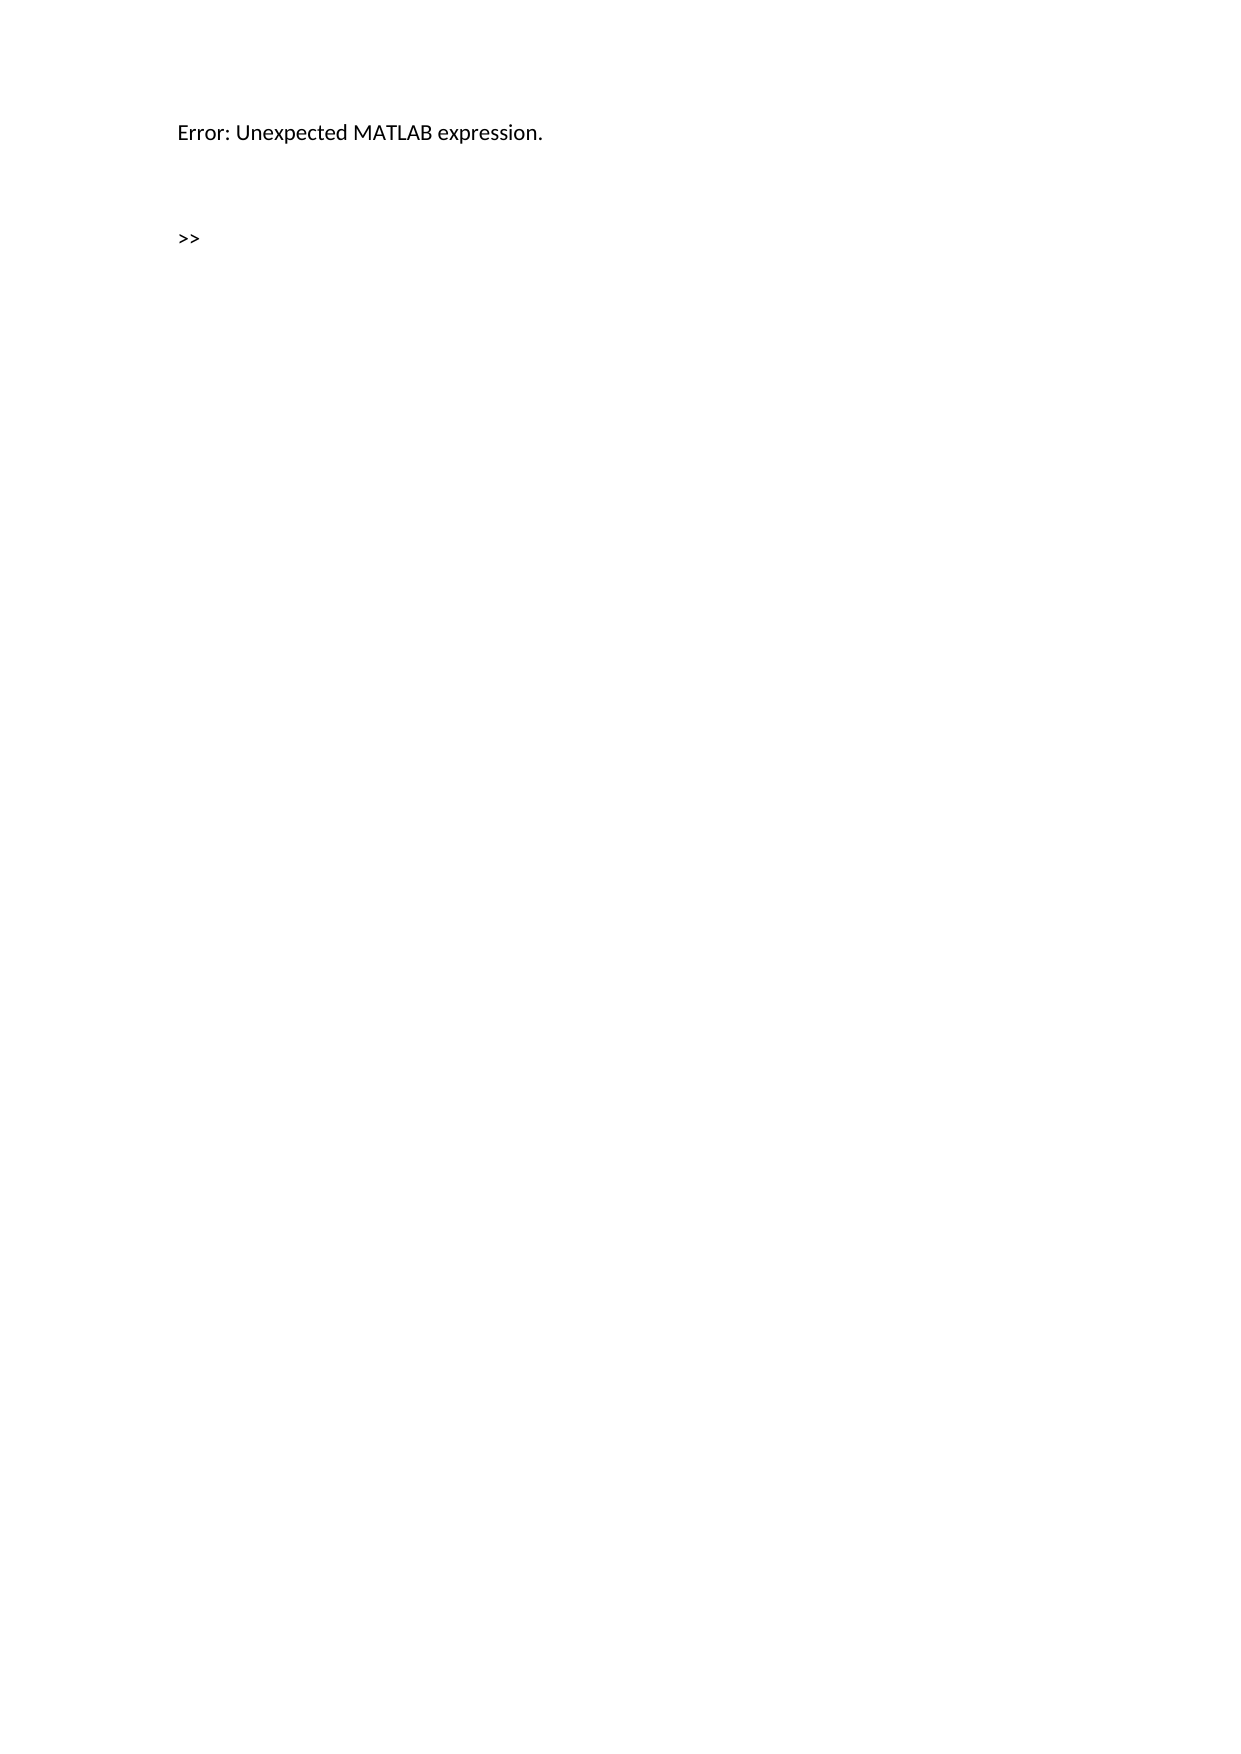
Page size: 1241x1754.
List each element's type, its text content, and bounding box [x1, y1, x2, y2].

text Error: Unexpected MATLAB expression. [177, 118, 1152, 146]
text >> [177, 224, 1152, 252]
